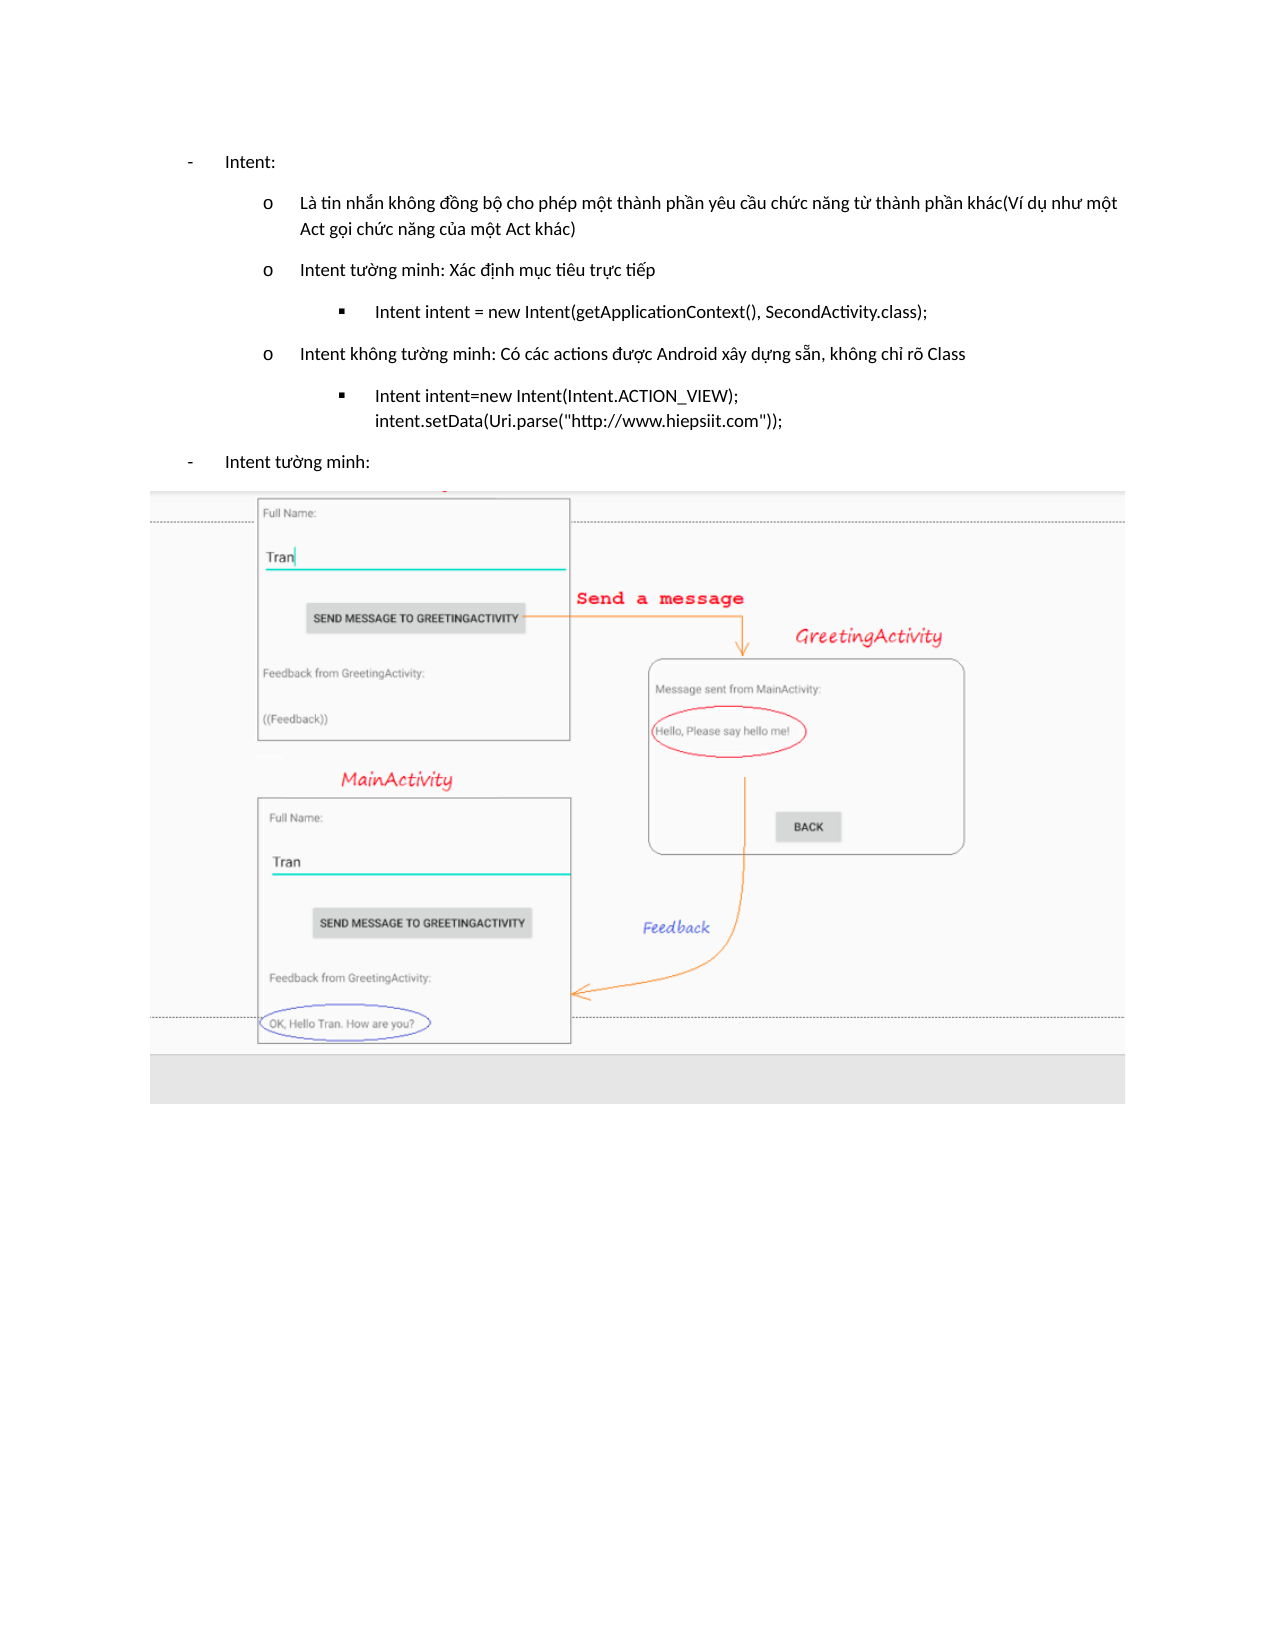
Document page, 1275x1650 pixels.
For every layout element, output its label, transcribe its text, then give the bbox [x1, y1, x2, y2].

list Intent tường minh: [187, 451, 1125, 473]
picture [150, 491, 1125, 1104]
list Là tin nhắn không đồng bộ cho phép một thành phần yêu cầu chức năng từ thành phần khác(Ví dụ như một Act gọi chức năng của một Act khác) [262, 191, 1125, 240]
list Intent: [187, 150, 1125, 173]
list Intent không tường minh: Có các actions được Android xây dựng sẵn, không chỉ rõ Class [262, 342, 1125, 366]
list Intent intent=new Intent(Intent.ACTION_VIEW); intent.setData(Uri.parse("http://www.hiepsiit.com")); [337, 384, 1125, 432]
list Intent intent = new Intent(getApplicationContext(), SecondActivity.class); [337, 301, 1125, 324]
list Intent tường minh: Xác định mục tiêu trực tiếp [262, 258, 1125, 282]
